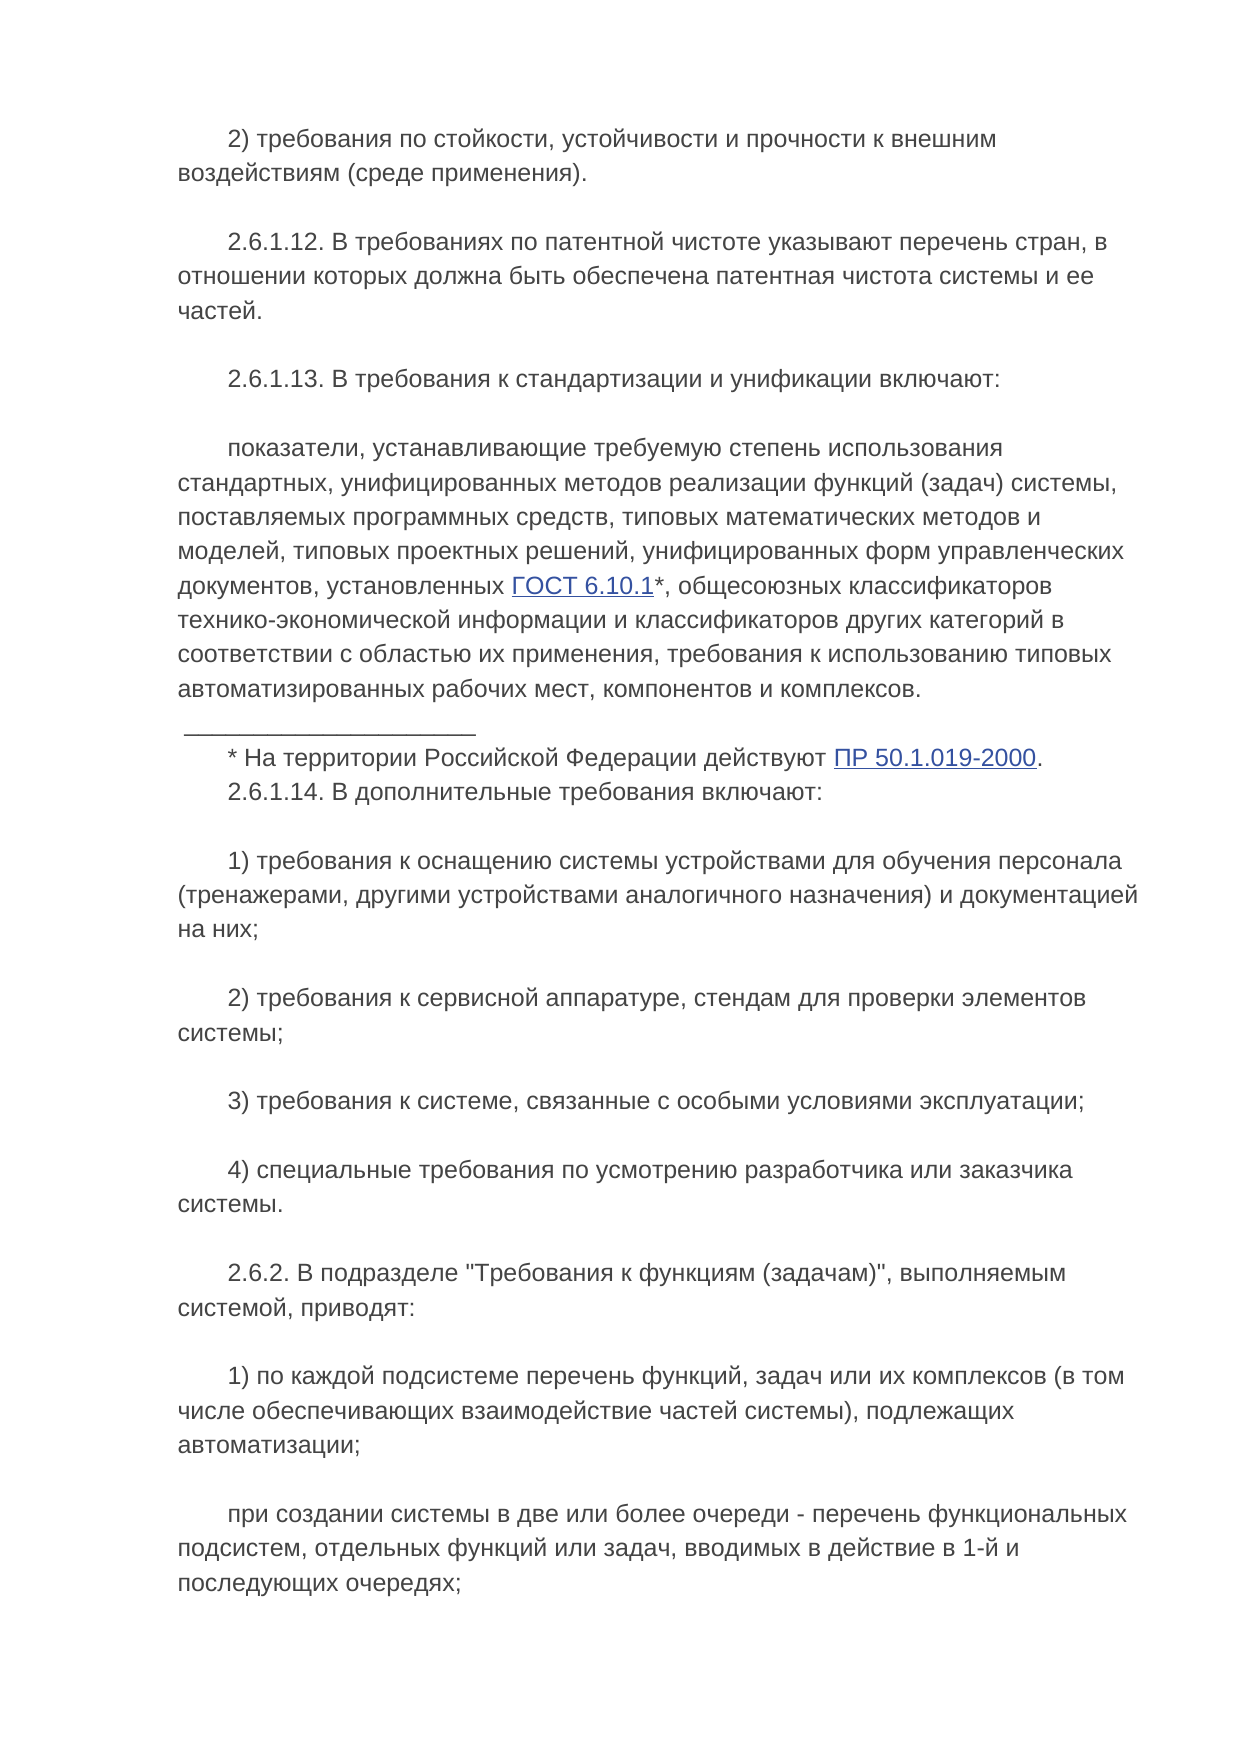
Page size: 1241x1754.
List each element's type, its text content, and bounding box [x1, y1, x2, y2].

text 2) требования к сервисной аппаратуре, стендам для проверки элементов системы; [177, 977, 1152, 1081]
text _____________________ [177, 702, 1152, 737]
text 1) по каждой подсистеме перечень функций, задач или их комплексов (в том числе обеспечивающих взаимодействие частей системы), подлежащих автоматизации; [177, 1356, 1152, 1493]
text 2) требования по стойкости, устойчивости и прочности к внешним воздействиям (среде применения). [177, 118, 1152, 221]
text 2.6.2. В подразделе "Требования к функциям (задачам)", выполняемым системой, приводят: [177, 1252, 1152, 1356]
text 4) специальные требования по усмотрению разработчика или заказчика системы. [177, 1149, 1152, 1252]
text 2.6.1.12. В требованиях по патентной чистоте указывают перечень стран, в отношении которых должна быть обеспечена патентная чистота системы и ее частей. [177, 221, 1152, 359]
text при создании системы в две или более очереди - перечень функциональных подсистем, отдельных функций или задач, вводимых в действие в 1-й и последующих очередях; [177, 1493, 1152, 1631]
text 2.6.1.13. В требования к стандартизации и унификации включают: [177, 359, 1152, 427]
text показатели, устанавливающие требуемую степень использования стандартных, унифицированных методов реализации функций (задач) системы, поставляемых программных средств, типовых математических методов и моделей, типовых проектных решений, унифицированных форм управленческих документов, установленных ГОСТ 6.10.1*, общесоюзных классификаторов технико-экономической информации и классификаторов других категорий в соответствии с областью их применения, требования к использованию типовых автоматизированных рабочих мест, компонентов и комплексов. [177, 427, 1152, 702]
text * На территории Российской Федерации действуют ПР 50.1.019-2000. [177, 737, 1152, 771]
text 1) требования к оснащению системы устройствами для обучения персонала (тренажерами, другими устройствами аналогичного назначения) и документацией на них; [177, 840, 1152, 977]
text 2.6.1.14. В дополнительные требования включают: [177, 771, 1152, 840]
text 3) требования к системе, связанные с особыми условиями эксплуатации; [177, 1081, 1152, 1149]
